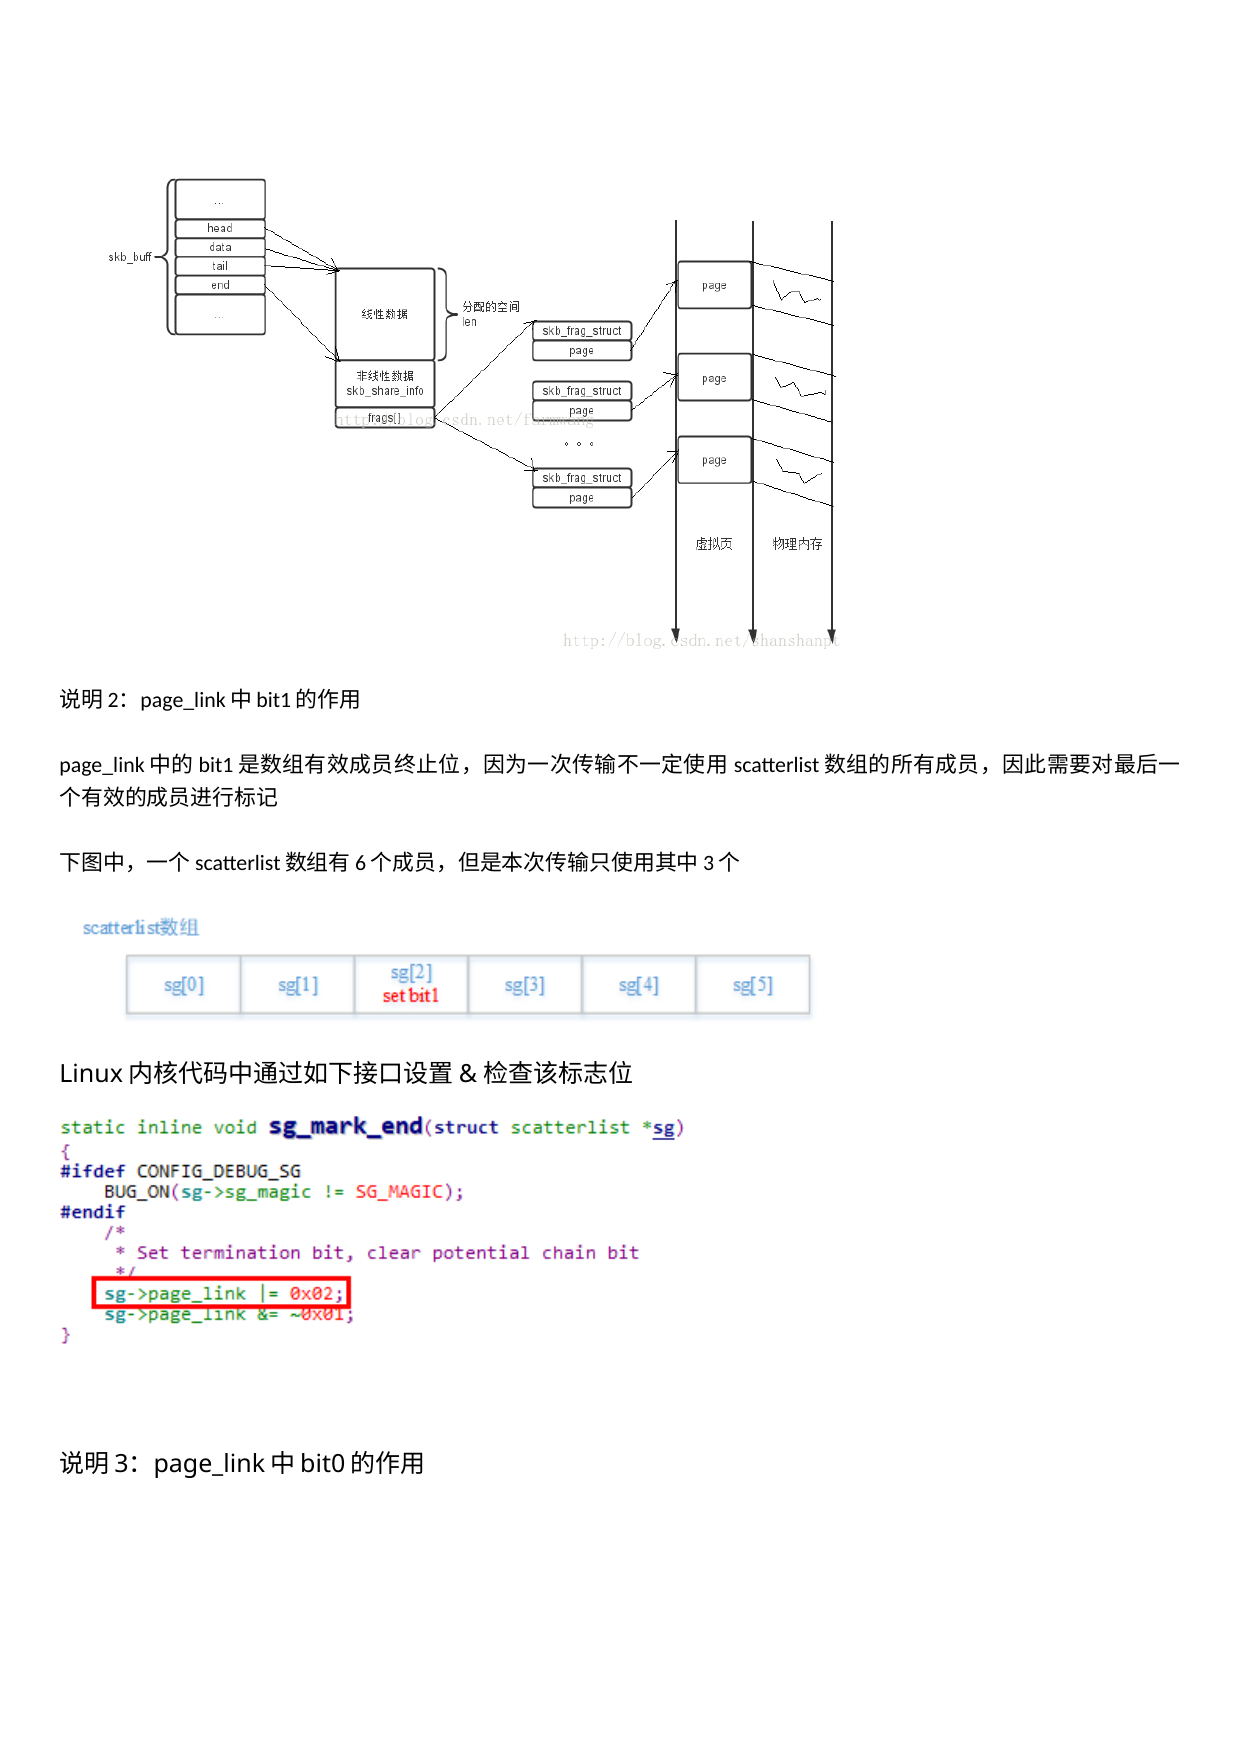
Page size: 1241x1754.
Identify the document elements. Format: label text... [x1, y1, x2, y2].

picture [59, 909, 831, 1029]
text page_link中的bit1是数组有效成员终止位，因为一次传输不一定使用scatterlist数组的所有成员，因此需要对最后一个有效的成员进行标记 [59, 747, 1181, 812]
text 下图中，一个scatterlist数组有6个成员，但是本次传输只使用其中3个 [59, 844, 1181, 877]
picture [59, 162, 851, 658]
text 说明3：page_link中bit0的作用 [59, 1429, 1181, 1494]
text Linux内核代码中通过如下接口设置 & 检查该标志位 [59, 1039, 1181, 1104]
picture [59, 1104, 692, 1350]
text 说明2：page_link中bit1的作用 [59, 682, 1181, 714]
